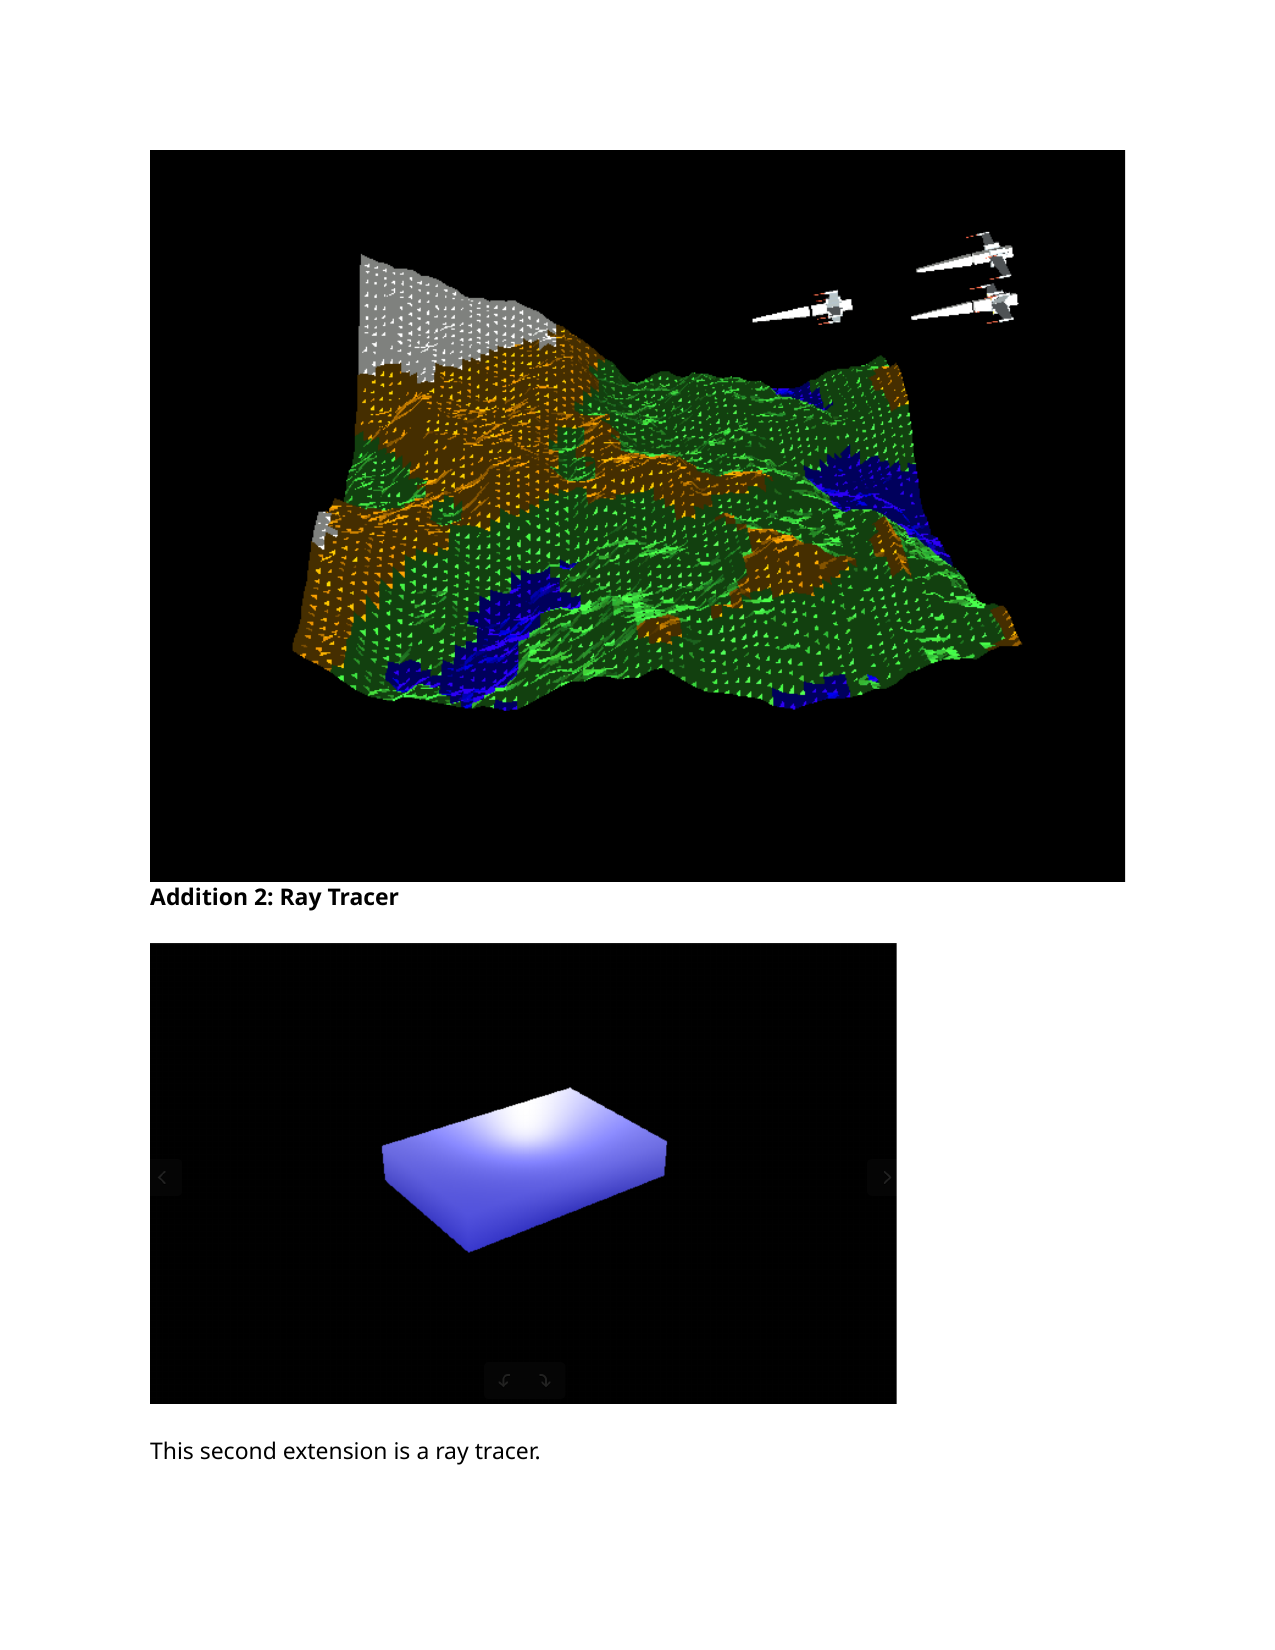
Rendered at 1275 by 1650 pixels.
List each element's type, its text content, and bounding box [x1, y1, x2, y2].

picture [150, 150, 1125, 882]
text Addition 2: Ray Tracer [150, 882, 1125, 912]
picture [150, 943, 897, 1404]
text This second extension is a ray tracer. [150, 1435, 1125, 1466]
